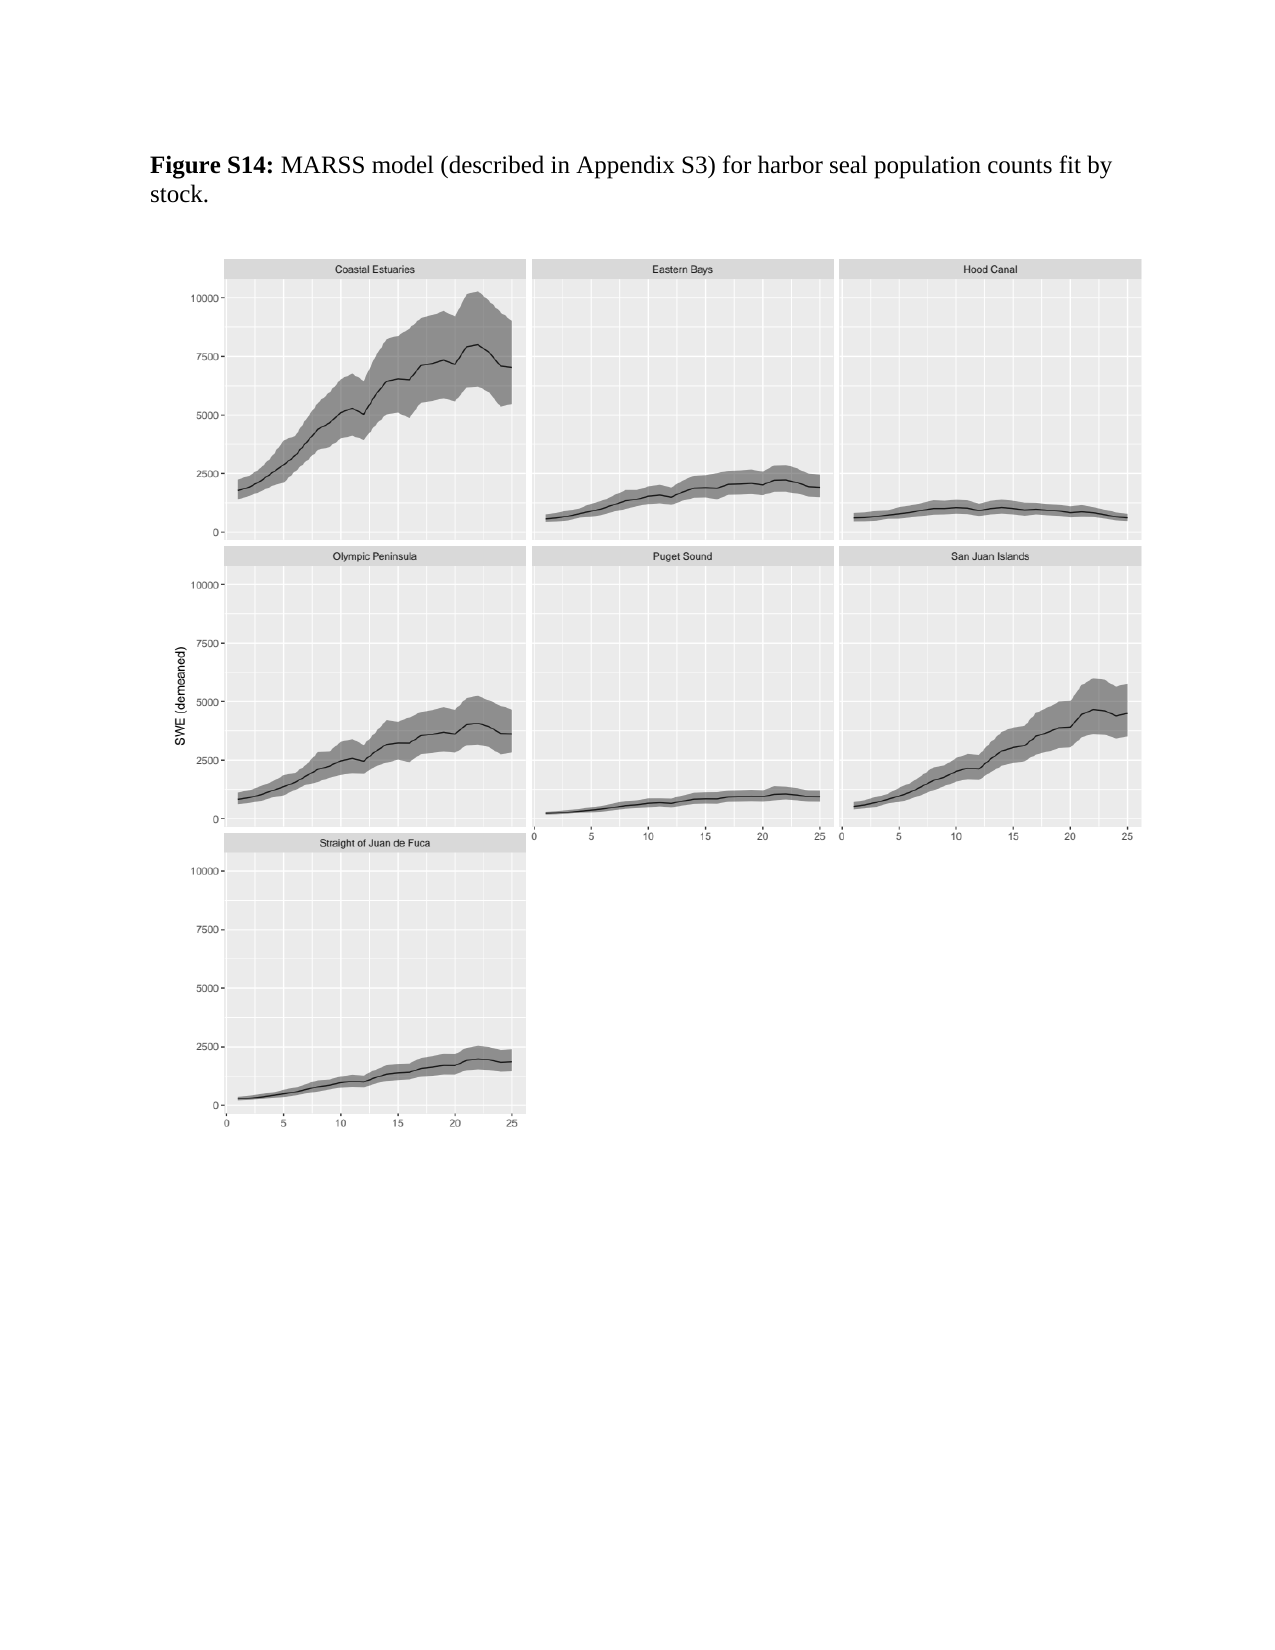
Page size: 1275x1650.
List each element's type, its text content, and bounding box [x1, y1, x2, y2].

text Figure S14: MARSS model (described in Appendix S3) for harbor seal population counts fit by stock. [150, 150, 1125, 207]
